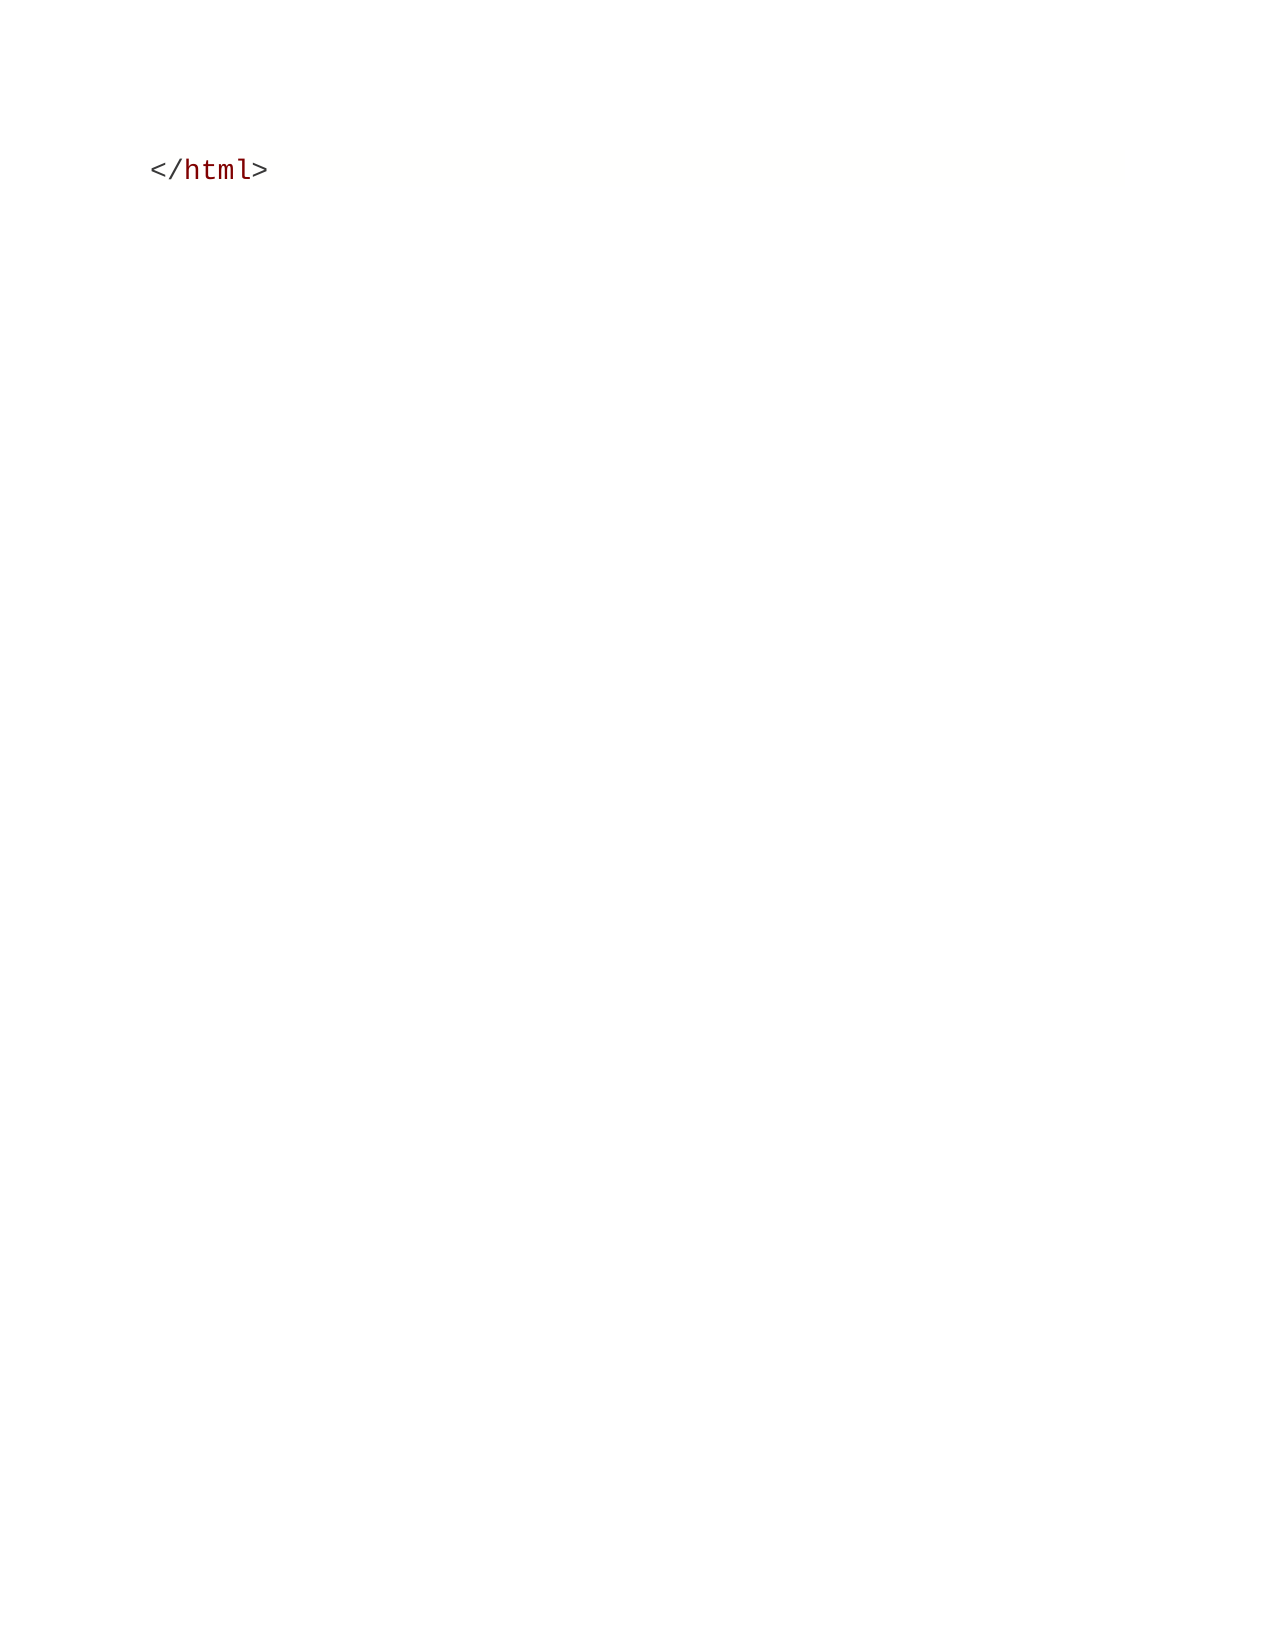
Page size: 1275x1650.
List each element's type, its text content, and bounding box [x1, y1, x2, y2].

text </html> [150, 150, 1125, 187]
